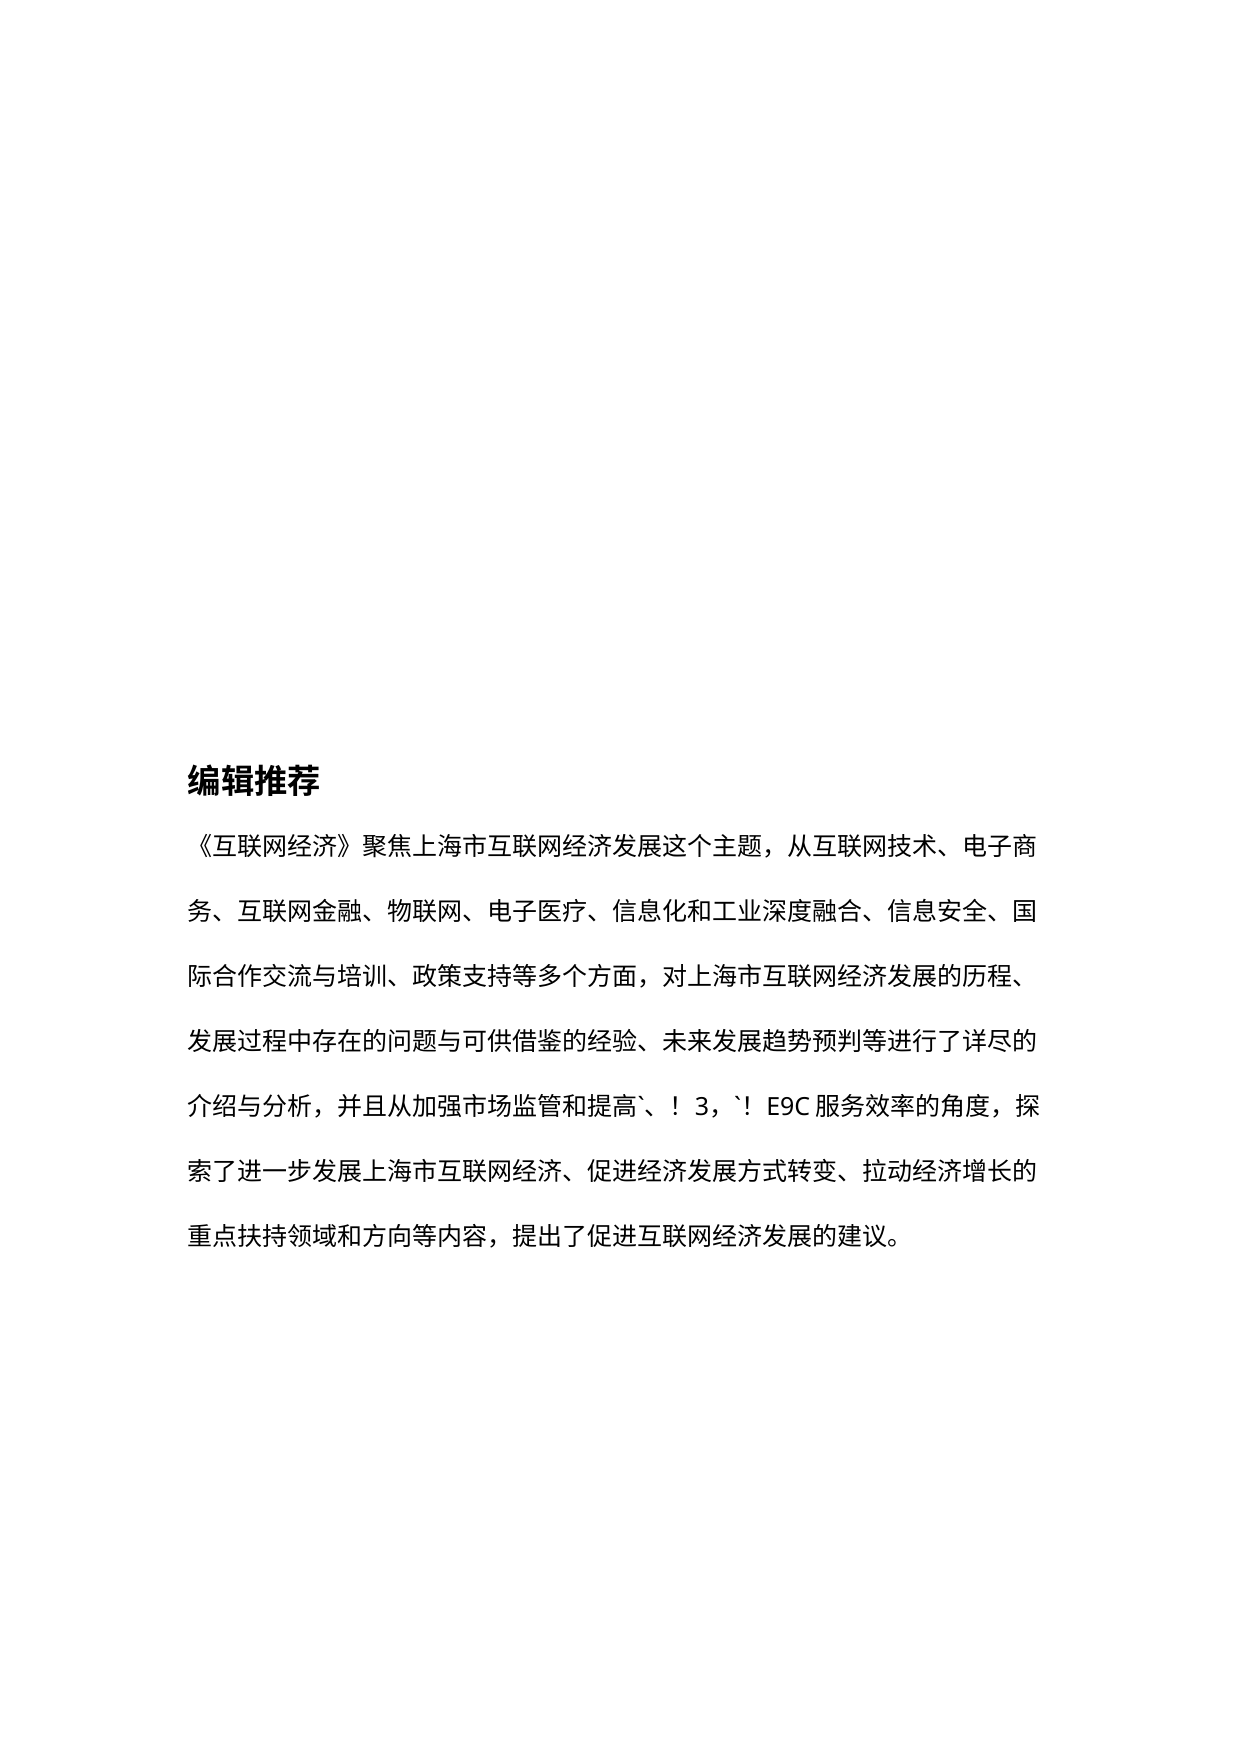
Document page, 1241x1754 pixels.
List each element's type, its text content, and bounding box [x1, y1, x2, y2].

text 编辑推荐 《互联网经济》聚焦上海市互联网经济发展这个主题，从互联网技术、电子商务、互联网金融、物联网、电子医疗、信息化和工业深度融合、信息安全、国际合作交流与培训、政策支持等多个方面，对上海市互联网经济发展的历程、发展过程中存在的问题与可供借鉴的经验、未来发展趋势预判等进行了详尽的介绍与分析，并且从加强市场监管和提高`、！3，`！E9C服务效率的角度，探索了进一步发展上海市互联网经济、促进经济发展方式转变、拉动经济增长的重点扶持领域和方向等内容，提出了促进互联网经济发展的建议。 [187, 747, 1053, 1364]
